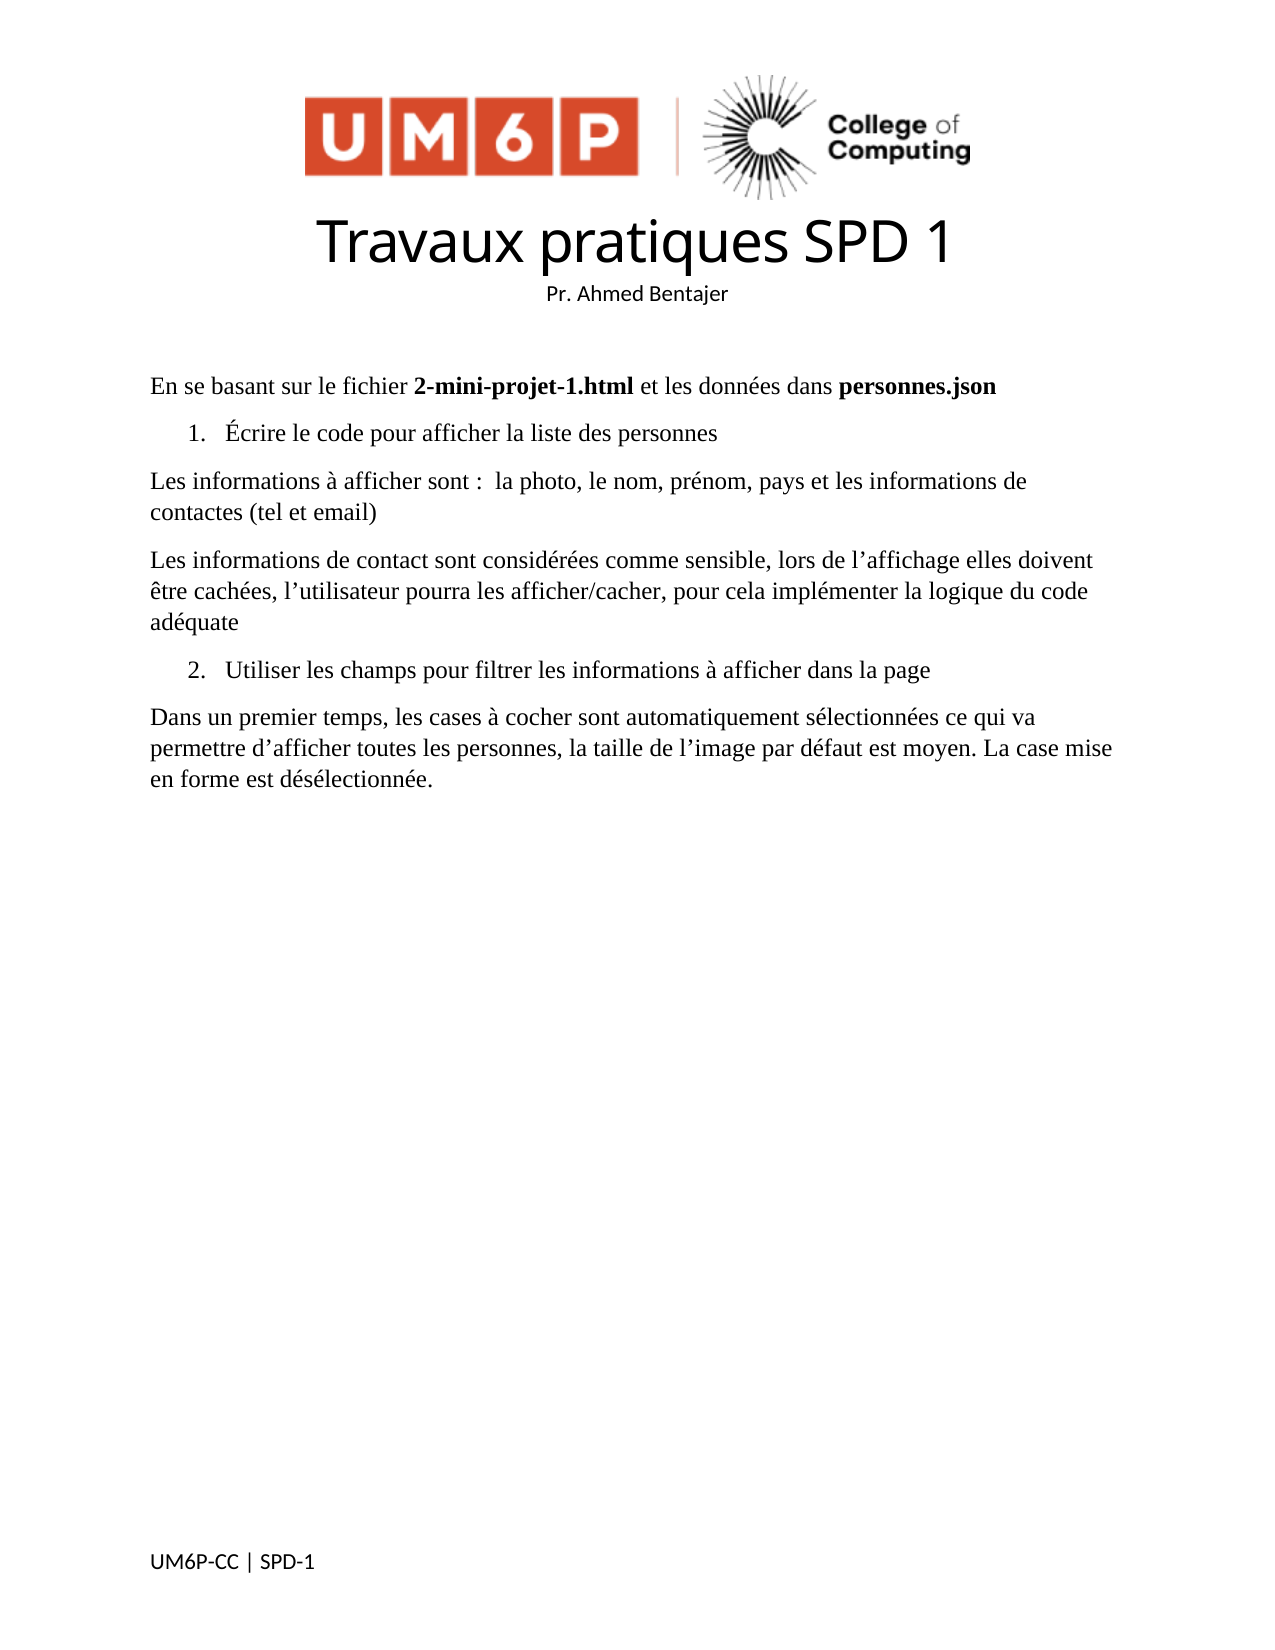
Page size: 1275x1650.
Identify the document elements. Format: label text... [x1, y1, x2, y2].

text En se basant sur le fichier 2-mini-projet-1.html et les données dans personnes.json [150, 371, 1125, 399]
title Travaux pratiques SPD 1 [150, 200, 1125, 279]
text Pr. Ahmed Bentajer [150, 279, 1125, 307]
text Dans un premier temps, les cases à cocher sont automatiquement sélectionnées ce qui va permettre d’afficher toutes les personnes, la taille de l’image par défaut est moyen. La case mise en forme est désélectionnée. [150, 702, 1125, 793]
text Les informations de contact sont considérées comme sensible, lors de l’affichage elles doivent être cachées, l’utilisateur pourra les afficher/cacher, pour cela implémenter la logique du code adéquate [150, 545, 1125, 636]
list Écrire le code pour afficher la liste des personnes [187, 418, 1125, 447]
picture [305, 75, 970, 200]
list Utiliser les champs pour filtrer les informations à afficher dans la page [187, 655, 1125, 683]
text Les informations à afficher sont : la photo, le nom, prénom, pays et les informations de contactes (tel et email) [150, 466, 1125, 526]
